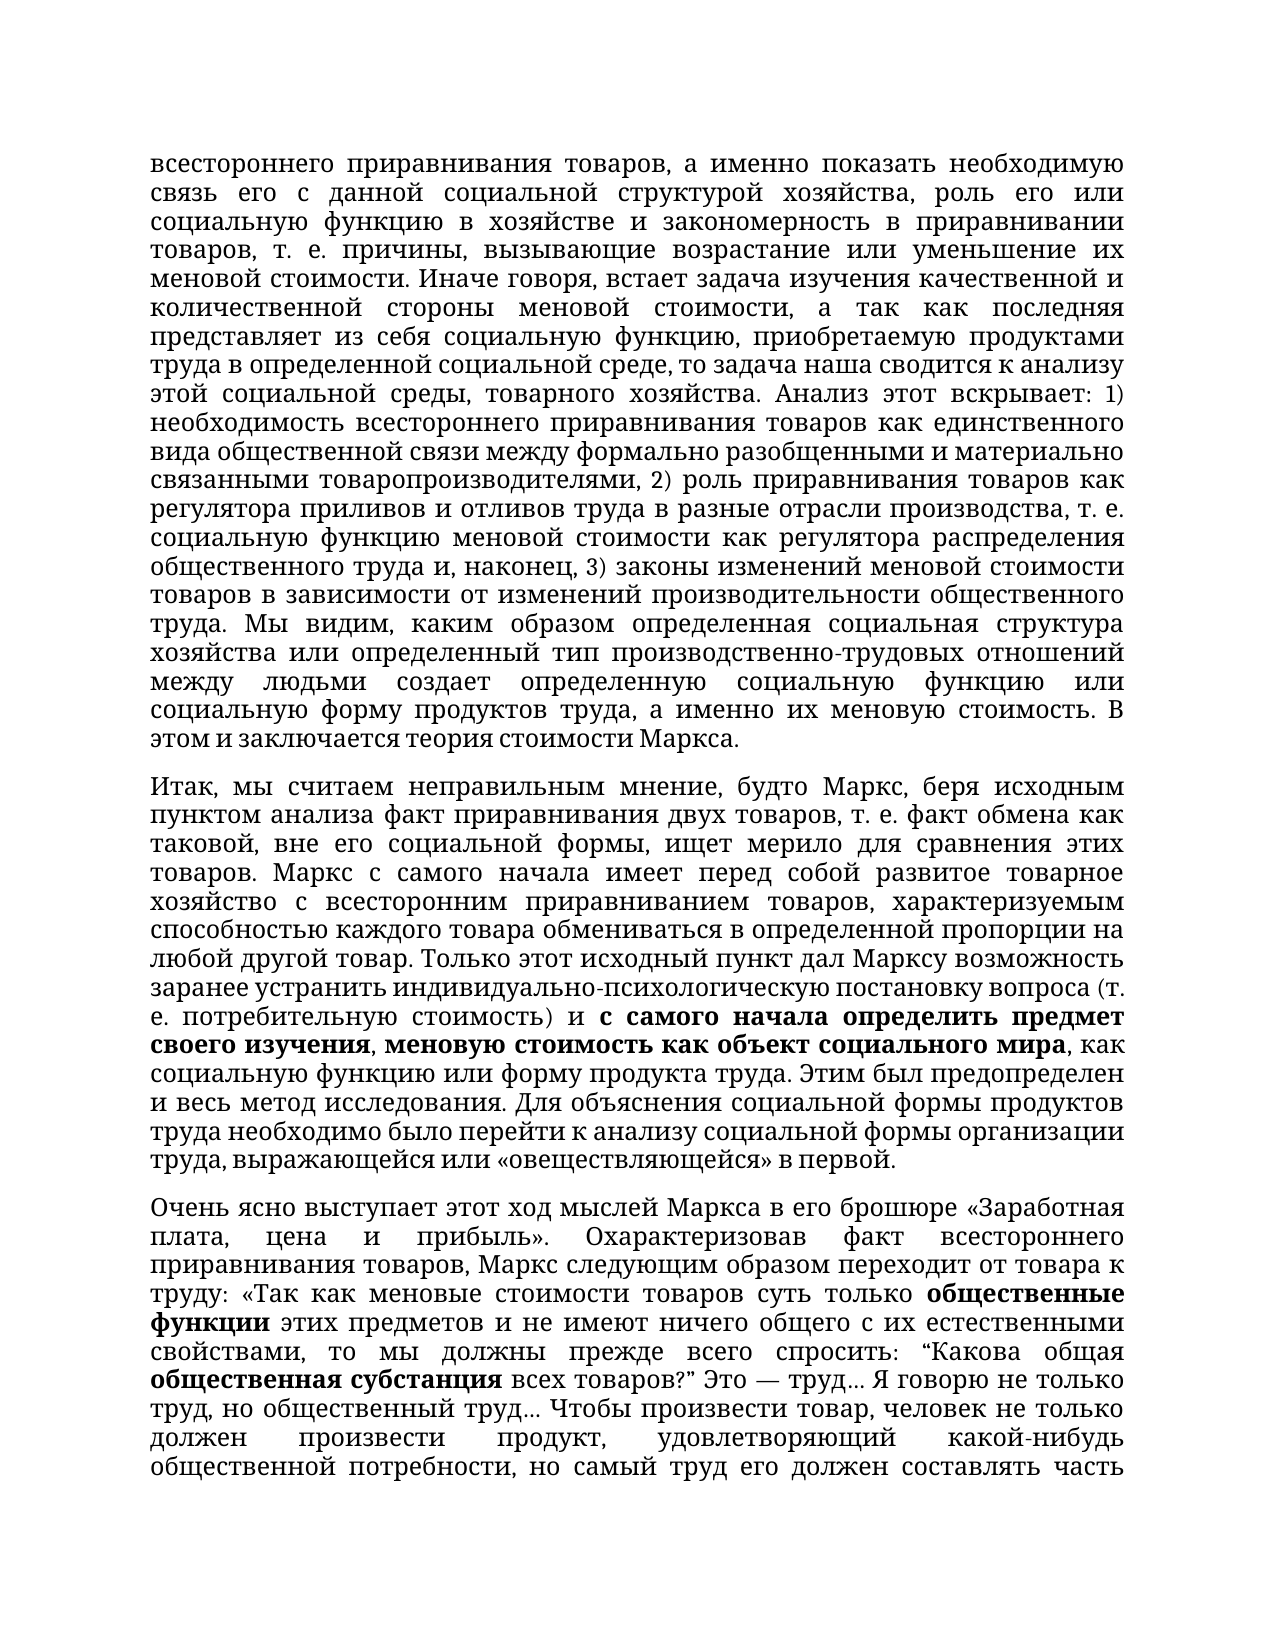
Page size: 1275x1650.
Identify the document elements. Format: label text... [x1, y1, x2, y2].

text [150, 1194, 1125, 1481]
text Итак, мы считаем неправильным мнение, будто Маркс, беря исходным пунктом анализа факт приравнивания двух товаров, т. е. факт обмена как таковой, вне его социальной формы, ищет мерило для сравнения этих товаров. Маркс с самого начала имеет перед собой развитое товарное хозяйство с всесторонним приравниванием товаров, характеризуемым способностью каждого товара обмениваться в определенной пропорции на любой другой товар. Только этот исходный пункт дал Марксу возможность заранее устранить индивидуально-психологическую постановку вопроса (т. е. потребительную стоимость) и с самого начала определить предмет своего изучения, меновую стоимость как объект социального мира, как социальную функцию или форму продукта труда. Этим был предопределен и весь метод исследования. Для объяснения социальной формы продуктов труда необходимо было перейти к анализу социальной формы организации труда, выражающейся или «овеществляющейся» в первой. [150, 772, 1125, 1175]
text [150, 150, 1125, 754]
